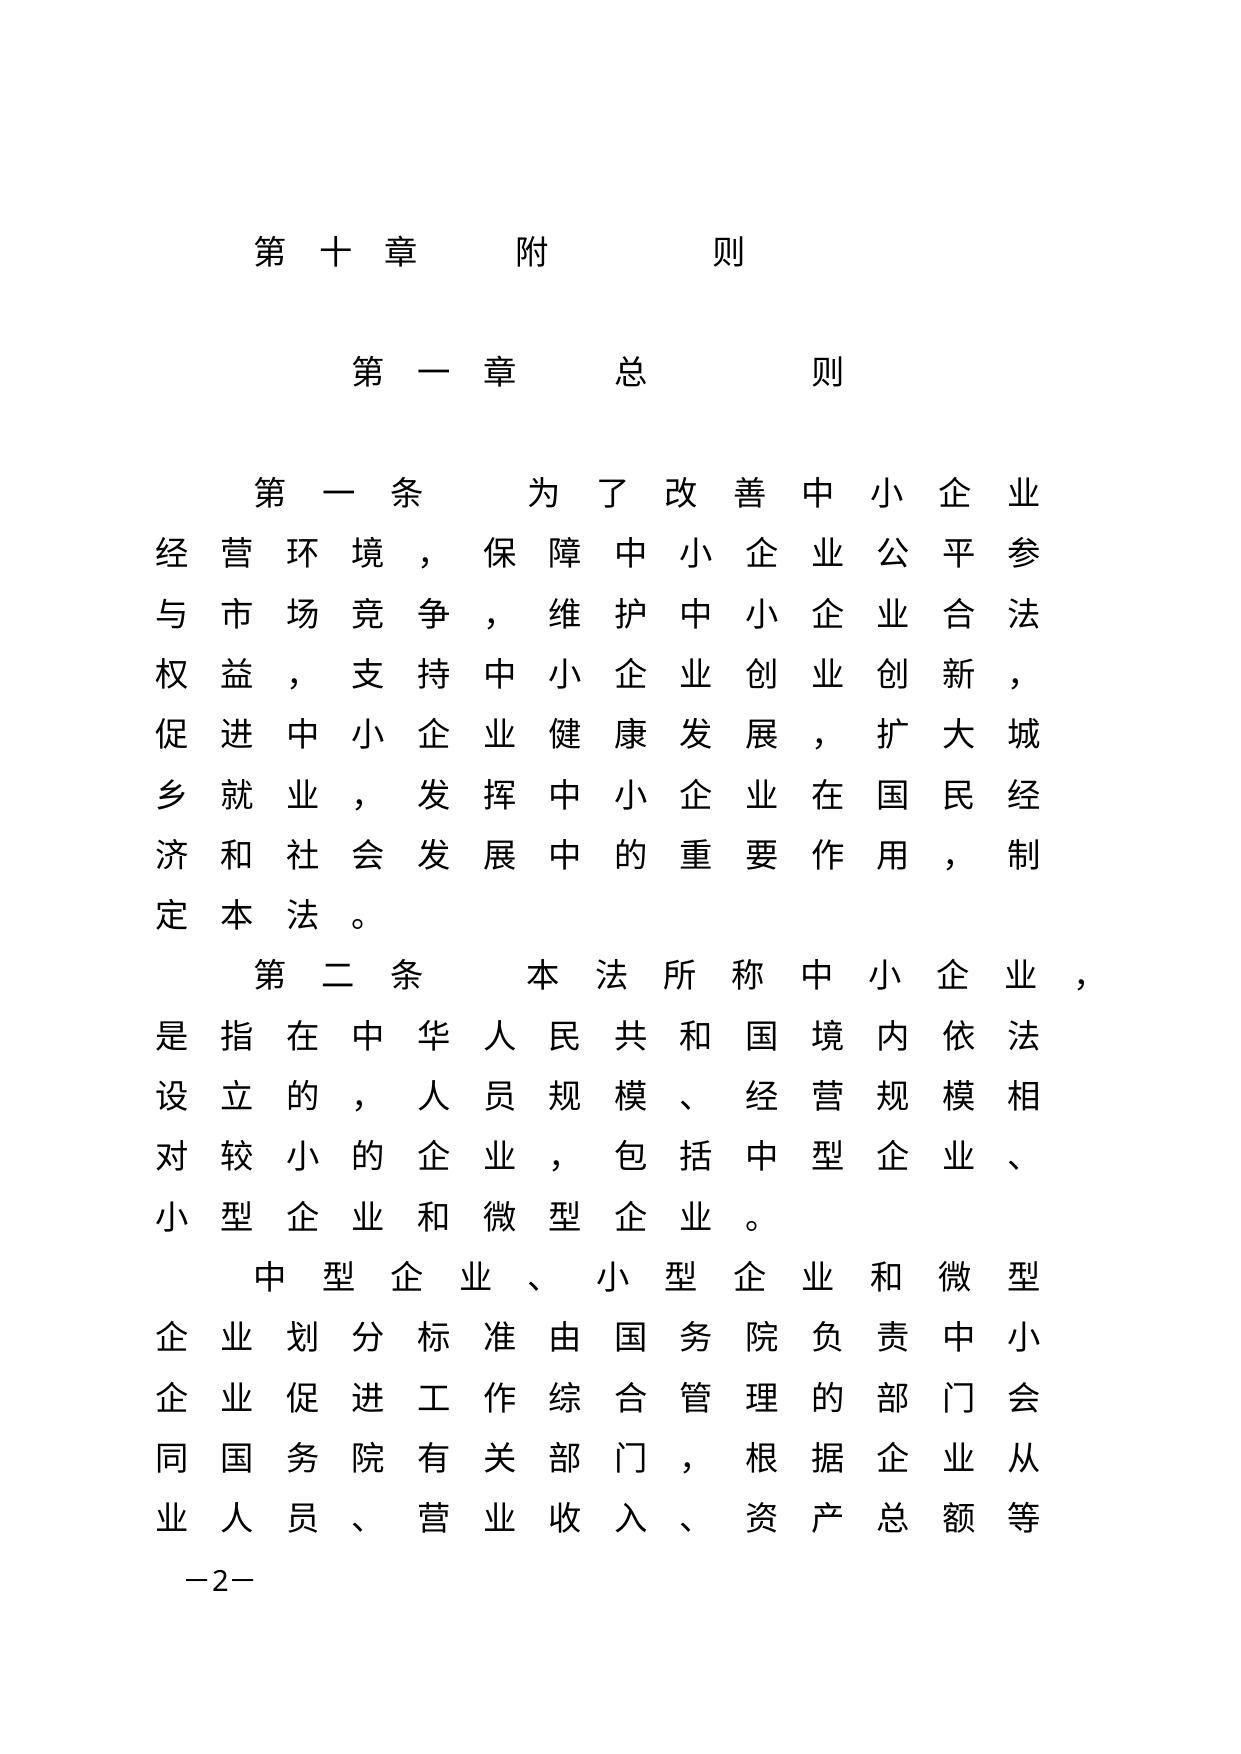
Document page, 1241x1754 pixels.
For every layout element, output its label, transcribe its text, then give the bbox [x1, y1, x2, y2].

text 第十章 附 则 [221, 219, 1073, 280]
text 中型企业、小型企业和微型企业划分标准由国务院负责中小企业促进工作综合管理的部门会同国务院有关部门，根据企业从业人员、营业收入、资产总额等指标，结合行业特点制定，报国务院批准。 [155, 1245, 1073, 1546]
text 第一章 总 则 [155, 340, 1073, 400]
text 第二条 本法所称中小企业，是指在中华人民共和国境内依法设立的，人员规模、经营规模相对较小的企业，包括中型企业、小型企业和微型企业。 [155, 943, 1073, 1245]
text 第一条 为了改善中小企业经营环境，保障中小企业公平参与市场竞争，维护中小企业合法权益，支持中小企业创业创新，促进中小企业健康发展，扩大城乡就业，发挥中小企业在国民经济和社会发展中的重要作用，制定本法。 [155, 461, 1073, 943]
